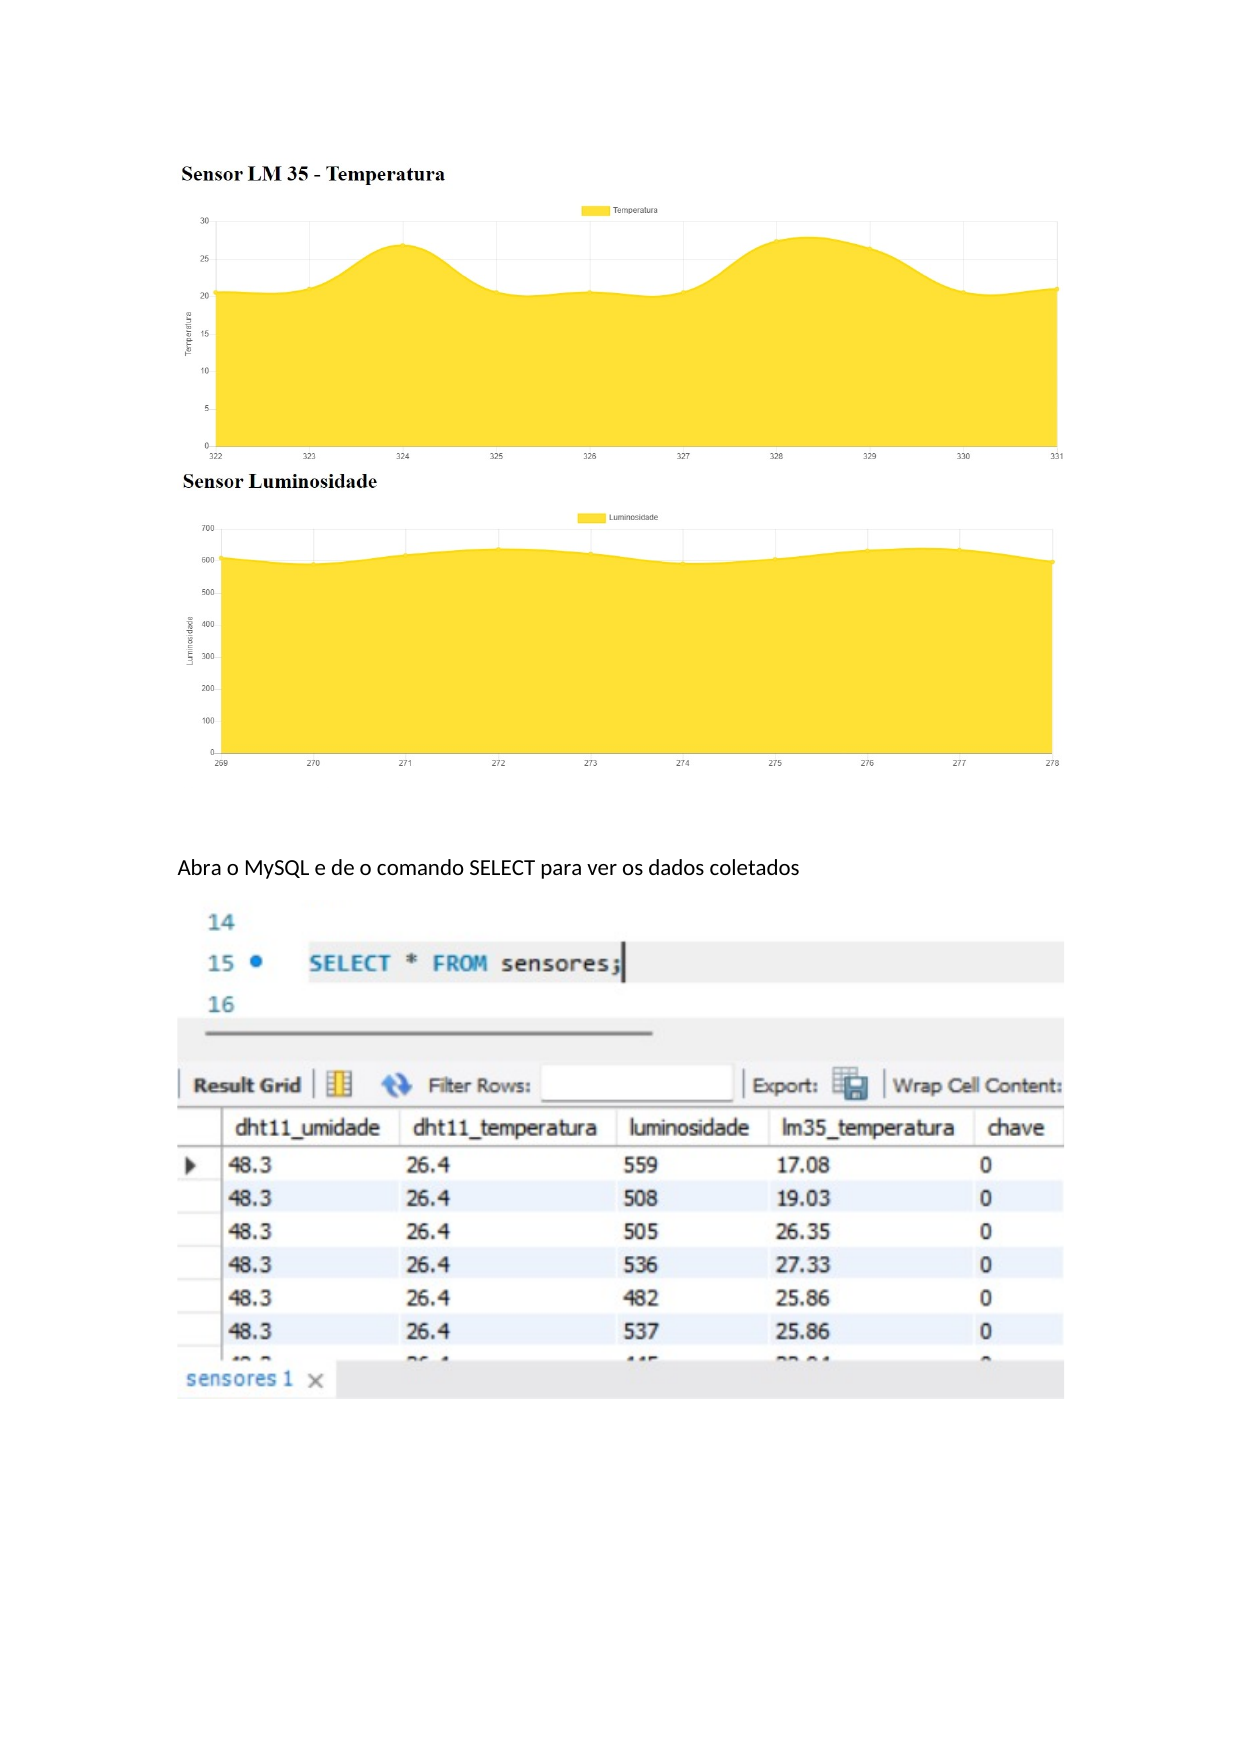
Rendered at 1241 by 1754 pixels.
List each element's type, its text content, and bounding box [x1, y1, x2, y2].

picture [177, 470, 1063, 788]
text Abra o MySQL e de o comando SELECT para ver os dados coletados [177, 853, 1063, 881]
picture [177, 900, 1065, 1399]
picture [177, 147, 1064, 468]
